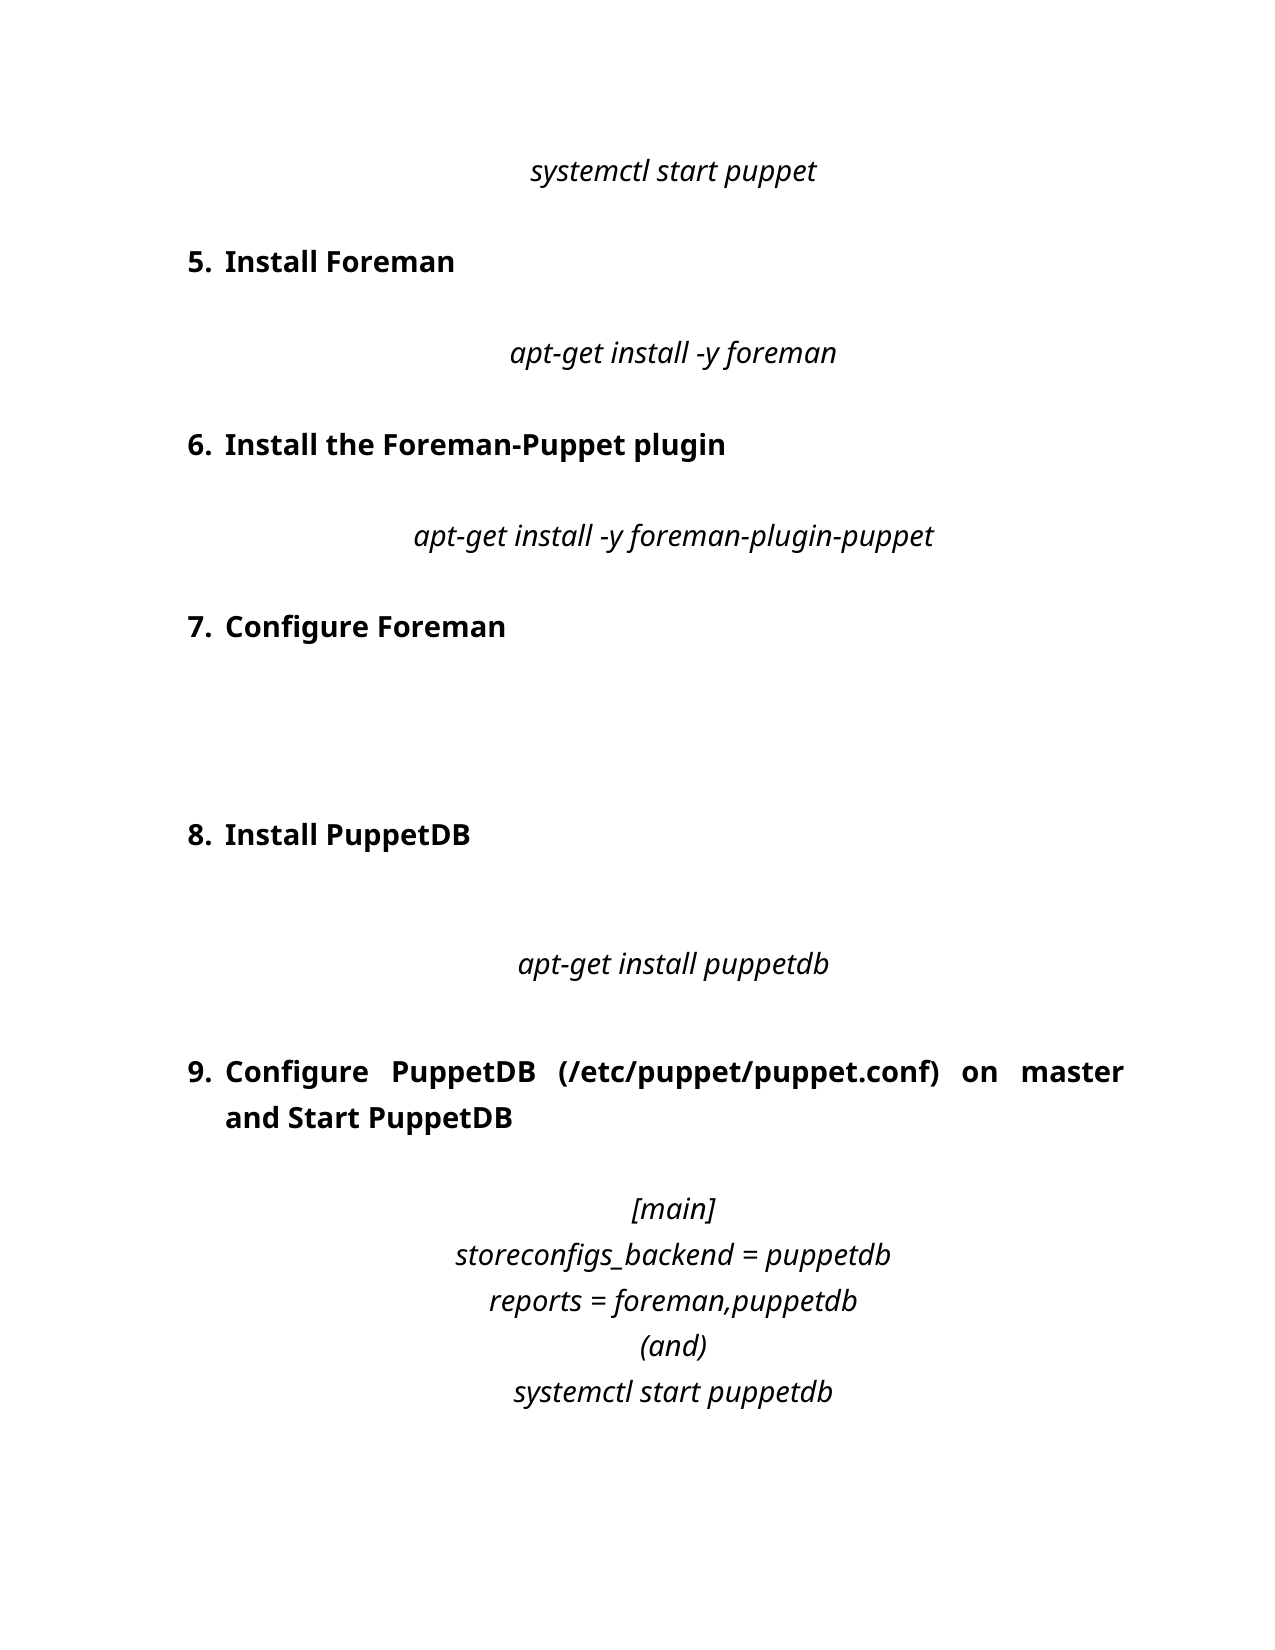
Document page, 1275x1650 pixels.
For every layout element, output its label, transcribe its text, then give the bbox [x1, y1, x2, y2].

list Configure Foreman [187, 606, 1125, 646]
text storeconfigs_backend = puppetdb [225, 1234, 1125, 1274]
list Configure PuppetDB (/etc/puppet/puppet.conf) on master and Start PuppetDB [187, 1052, 1125, 1137]
text [main] [225, 1188, 1125, 1228]
list Install PuppetDB [187, 814, 1125, 853]
text (and) [225, 1325, 1125, 1365]
text systemctl start puppet [225, 150, 1125, 190]
text apt-get install -y foreman [225, 332, 1125, 372]
text reports = foreman,puppetdb [225, 1280, 1125, 1319]
list Install the Foreman-Puppet plugin [187, 424, 1125, 463]
text apt-get install -y foreman-plugin-puppet [225, 515, 1125, 555]
text apt-get install puppetdb [225, 943, 1125, 983]
text systemctl start puppetdb [225, 1371, 1125, 1411]
list Install Foreman [187, 241, 1125, 281]
